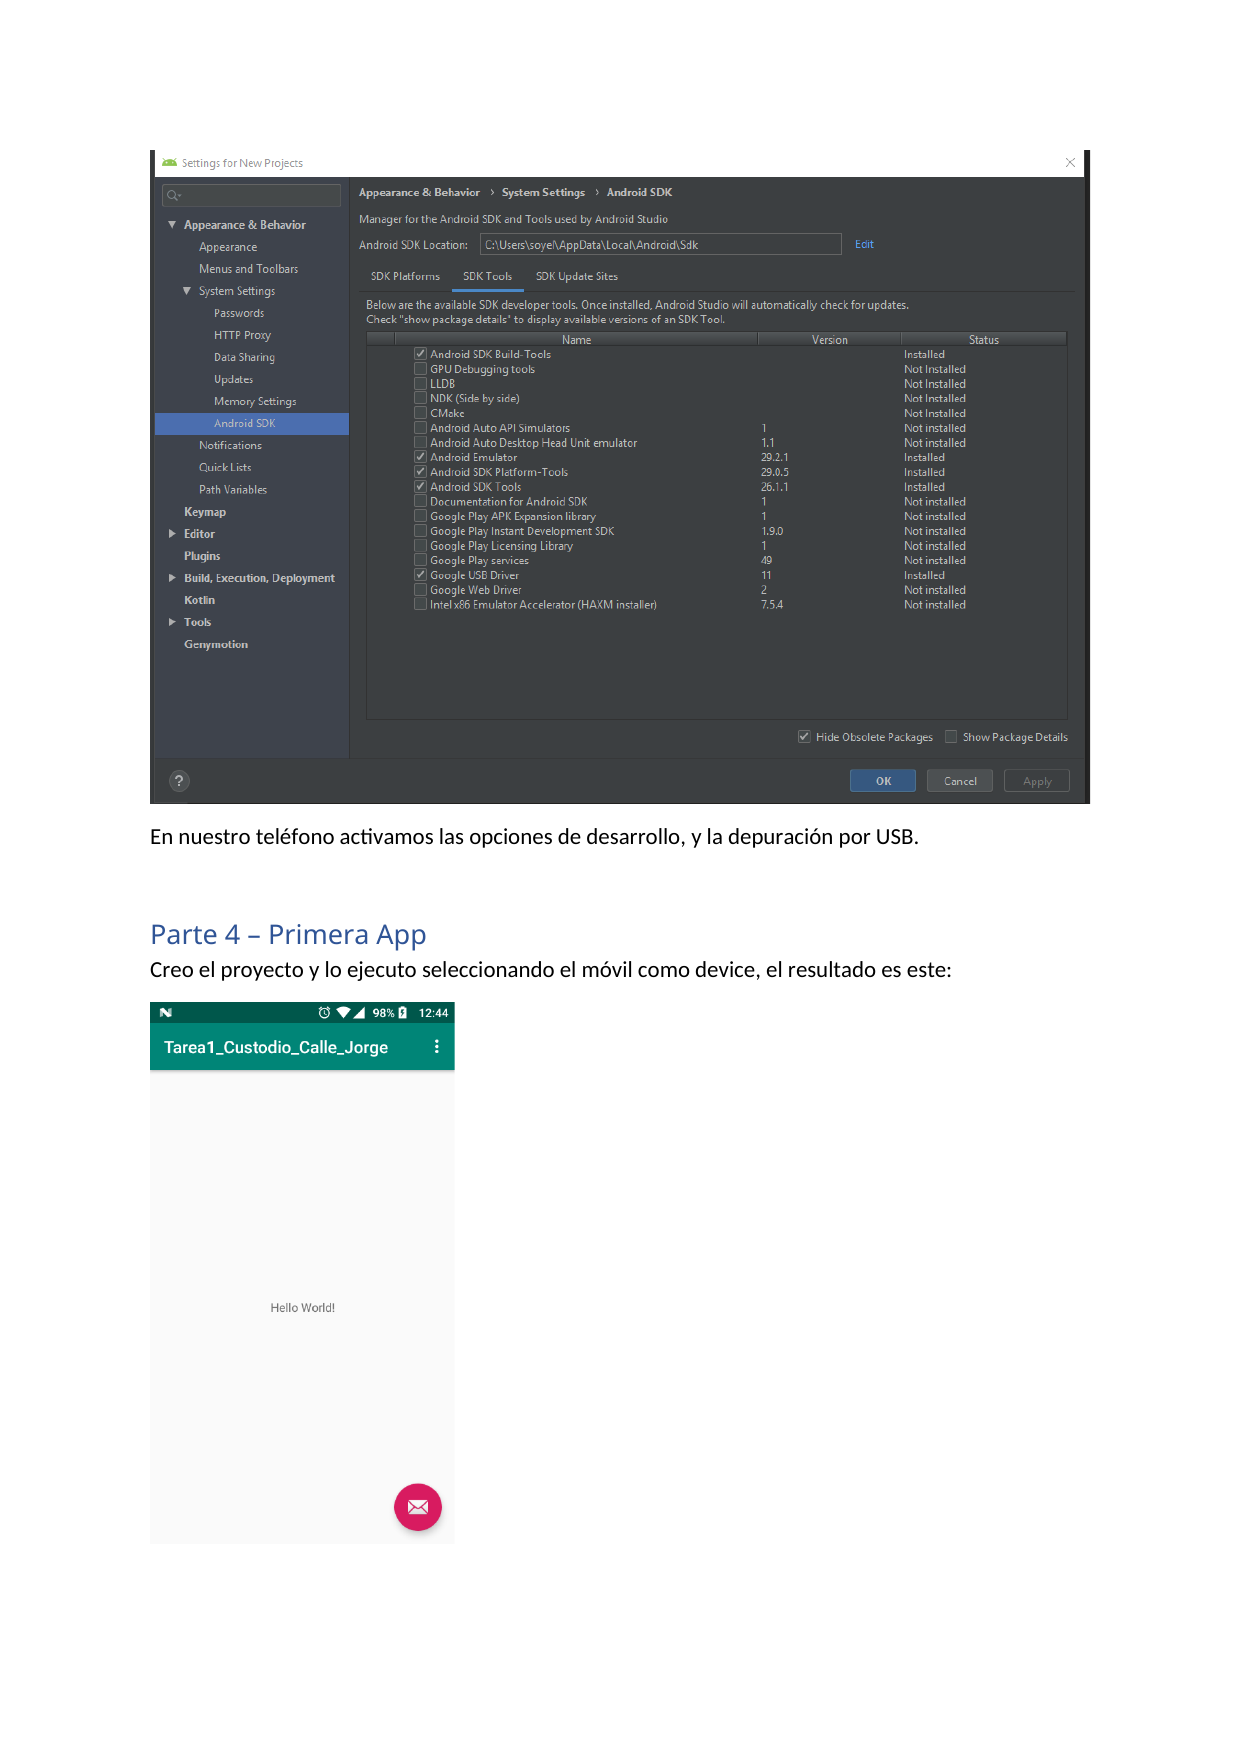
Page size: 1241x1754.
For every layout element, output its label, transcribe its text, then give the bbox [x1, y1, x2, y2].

subtitle Parte 4 – Primera App [150, 916, 1090, 953]
picture [150, 1002, 455, 1544]
picture [150, 150, 1091, 804]
text Creo el proyecto y lo ejecuto seleccionando el móvil como device, el resultado es este: [150, 956, 1090, 983]
text En nuestro teléfono activamos las opciones de desarrollo, y la depuración por USB. [150, 822, 1090, 850]
